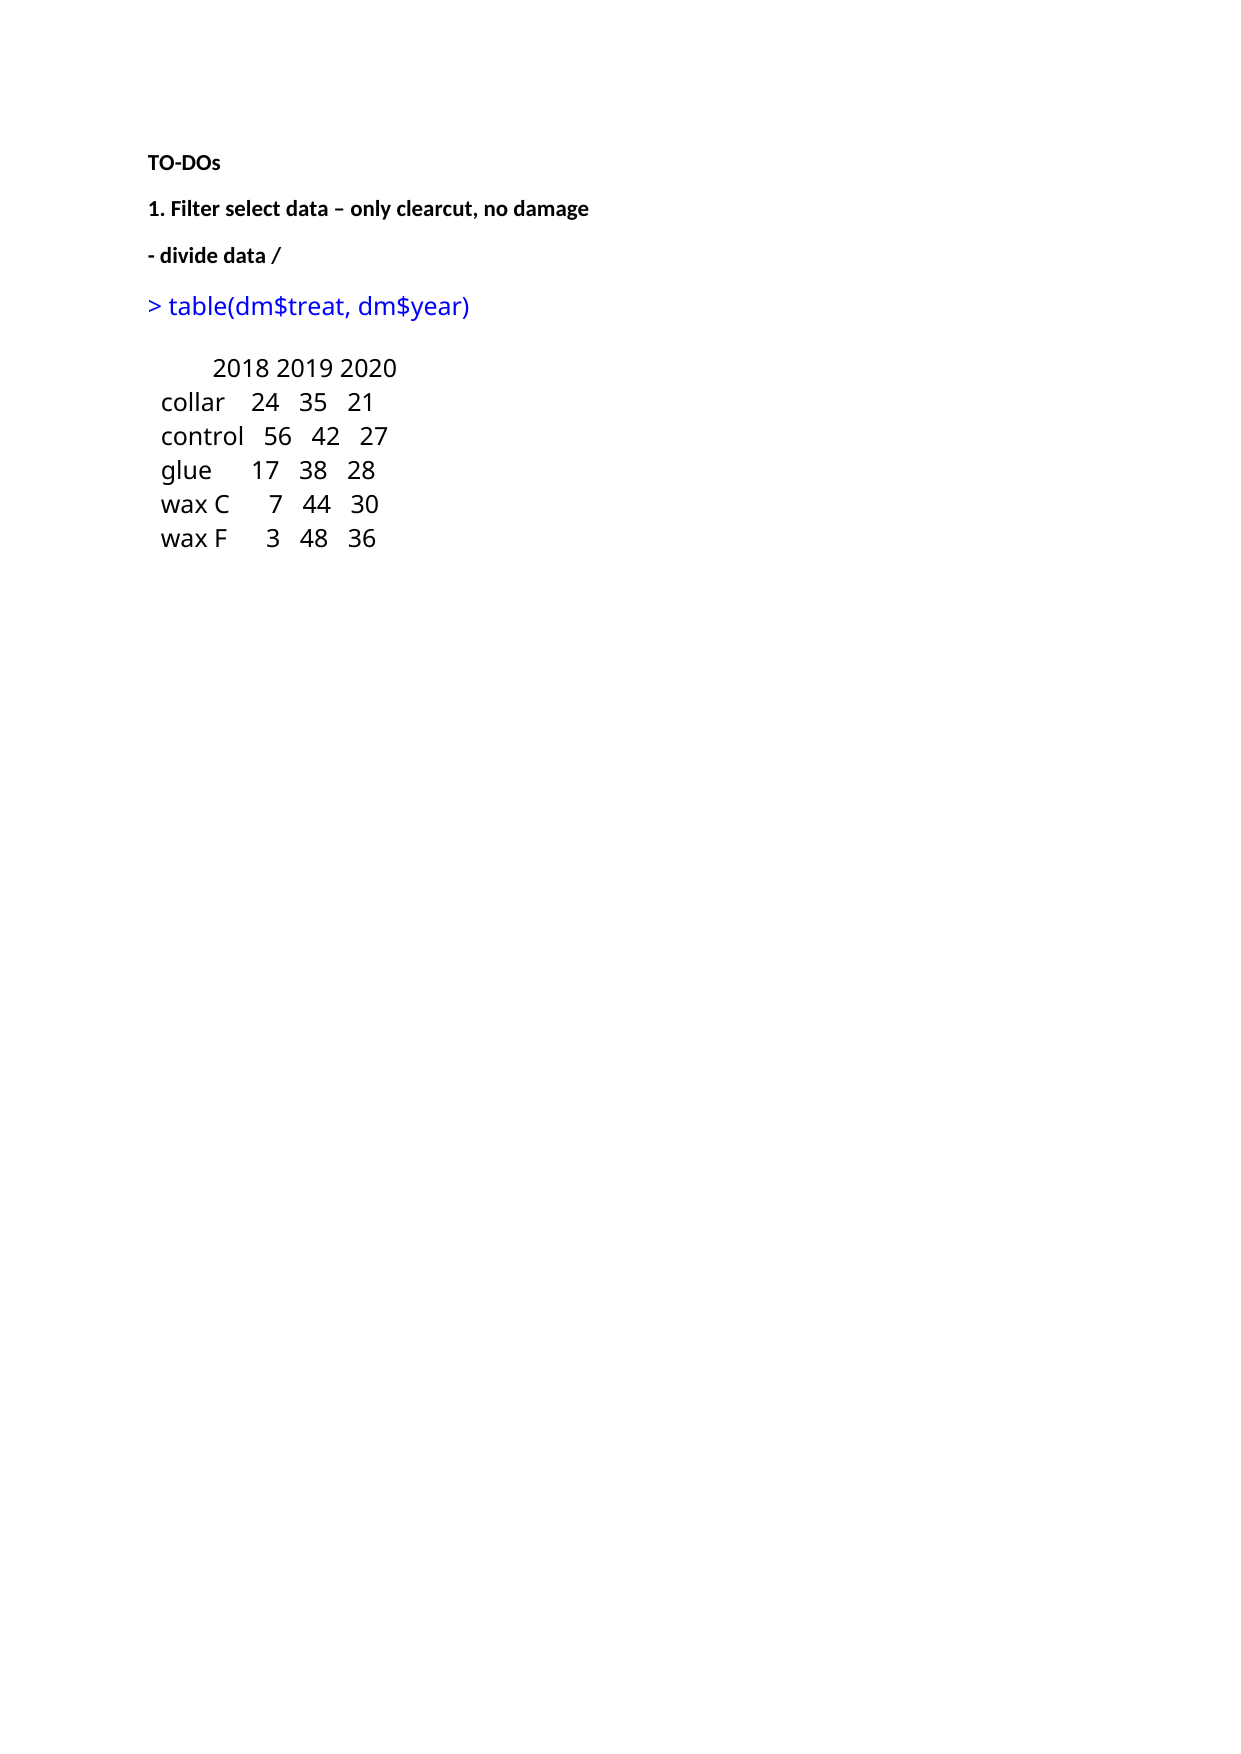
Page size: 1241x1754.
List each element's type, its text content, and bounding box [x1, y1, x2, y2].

text - divide data / [148, 241, 1093, 269]
text control 56 42 27 [148, 418, 1093, 452]
text glue 17 38 28 [148, 452, 1093, 487]
text > table(dm$treat, dm$year) [148, 288, 1093, 322]
text collar 24 35 21 [148, 384, 1093, 418]
text 2018 2019 2020 [148, 350, 1093, 384]
text wax F 3 48 36 [148, 521, 1093, 555]
text wax C 7 44 30 [148, 487, 1093, 521]
text 1. Filter select data – only clearcut, no damage [148, 194, 1093, 222]
text TO-DOs [148, 148, 1093, 176]
